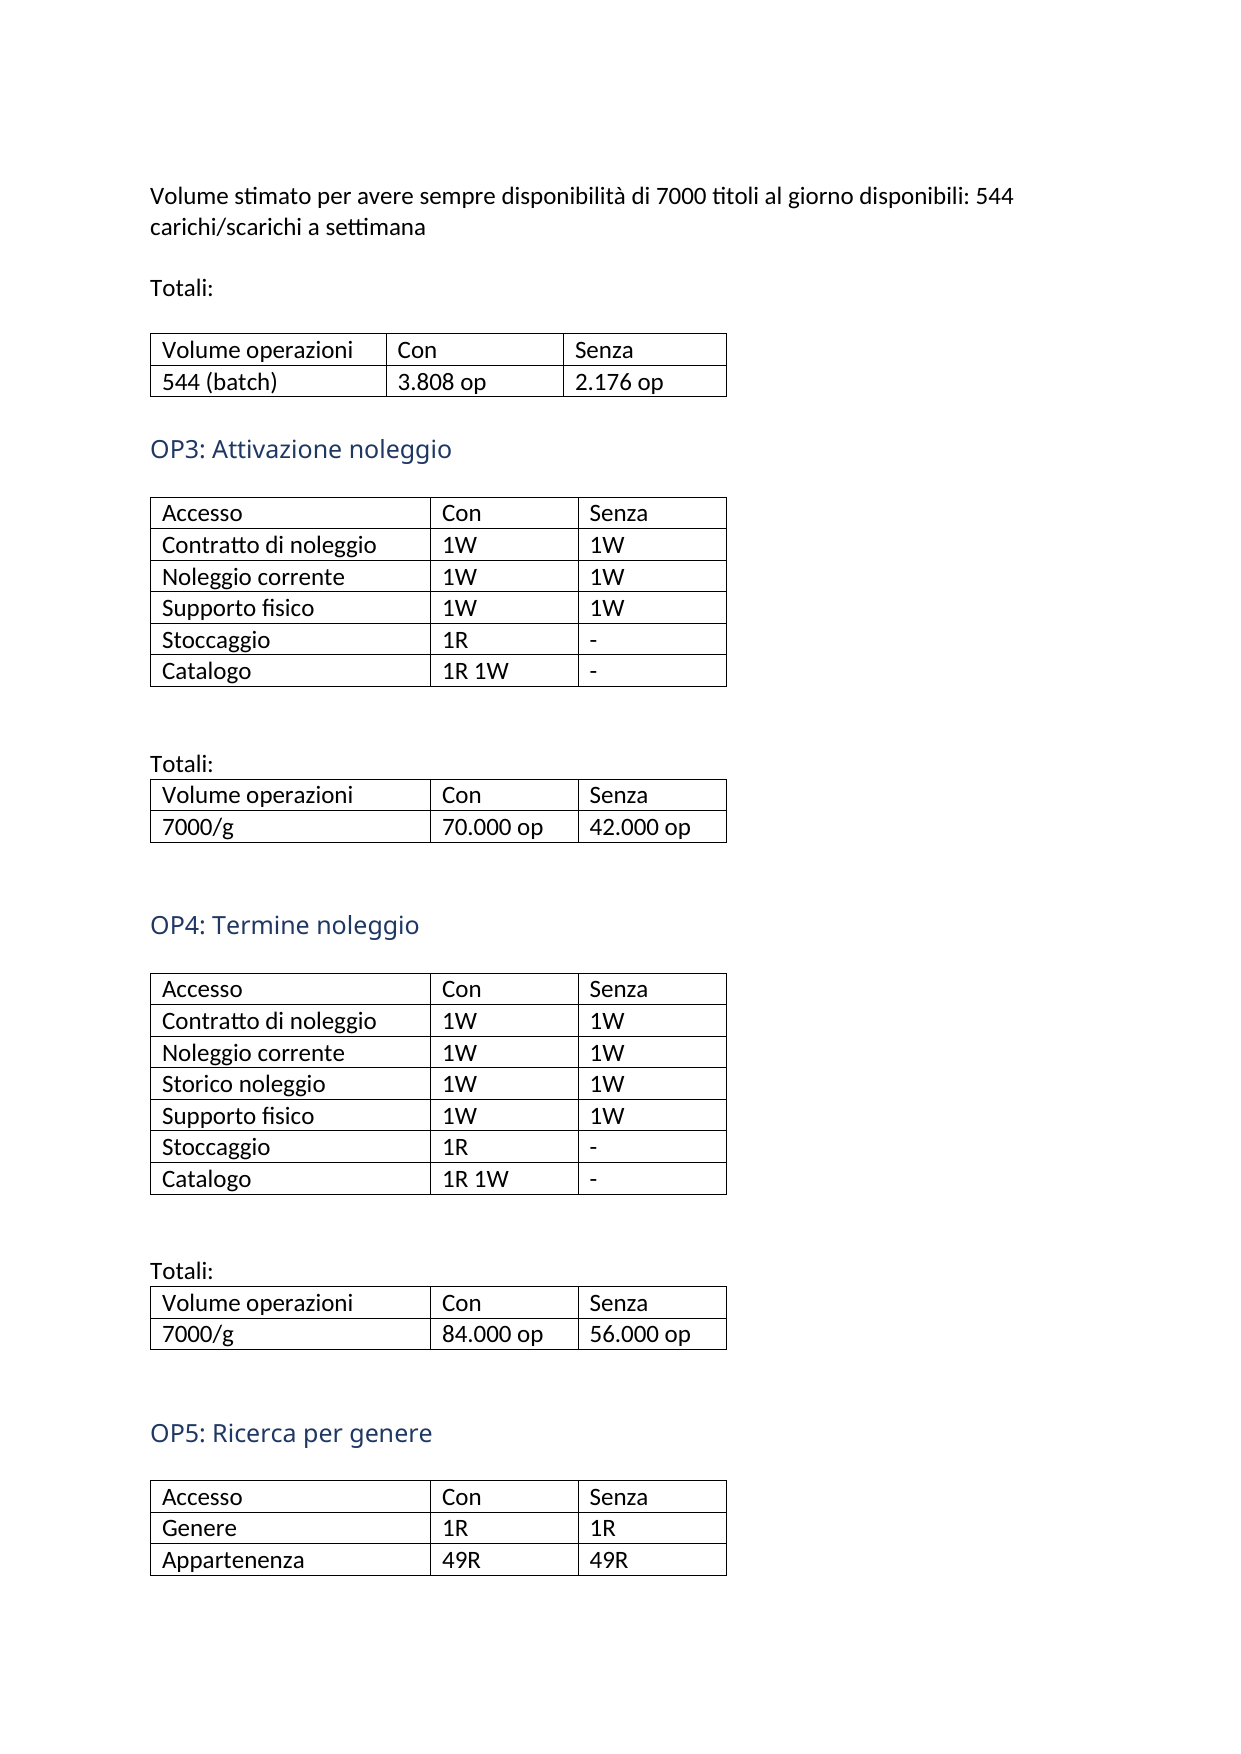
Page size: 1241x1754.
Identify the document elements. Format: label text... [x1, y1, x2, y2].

table_cell Contratto di noleggio [151, 529, 430, 560]
table_header Volume operazioni [151, 1287, 430, 1318]
text Volume stimato per avere sempre disponibilità di 7000 titoli al giorno disponibili: 544 carichi/scarichi a settimana [150, 181, 1090, 242]
table_cell 544 (batch) [151, 366, 386, 396]
table_cell 1W [431, 1068, 578, 1099]
table_cell 3.808 op [387, 366, 563, 396]
table_cell 1W [431, 1100, 578, 1130]
table_header Senza [579, 498, 726, 528]
table_cell 1W [579, 1100, 726, 1130]
table_cell Storico noleggio [151, 1068, 430, 1099]
table_cell Stoccaggio [151, 624, 430, 654]
table_cell 1W [579, 1005, 726, 1036]
table_cell Supporto fisico [151, 1100, 430, 1130]
table_header Accesso [151, 1481, 430, 1512]
table_cell Catalogo [151, 655, 430, 686]
table_cell 1W [431, 592, 578, 623]
table_cell 1R [431, 624, 578, 654]
table_cell Supporto fisico [151, 592, 430, 623]
table_cell 1W [431, 561, 578, 591]
table_cell 1W [579, 561, 726, 591]
table_cell 1R [579, 1513, 726, 1543]
table_cell 1R [431, 1513, 578, 1543]
table_cell 49R [431, 1544, 578, 1575]
table_cell 7000/g [151, 1319, 430, 1349]
table_cell Appartenenza [151, 1544, 430, 1575]
table_header Accesso [151, 498, 430, 528]
table_cell Noleggio corrente [151, 1037, 430, 1067]
subtitle OP3: Attivazione noleggio [150, 432, 1090, 466]
table_cell 1W [579, 1068, 726, 1099]
table_cell 1W [579, 1037, 726, 1067]
table_cell 84.000 op [431, 1319, 578, 1349]
table_header Con [387, 334, 563, 365]
table_cell Noleggio corrente [151, 561, 430, 591]
subtitle OP5: Ricerca per genere [150, 1415, 1090, 1449]
table_header Con [431, 1287, 578, 1318]
table_cell 1W [431, 1037, 578, 1067]
table_cell - [579, 1131, 726, 1162]
table_header Con [431, 974, 578, 1004]
table_header Senza [579, 1287, 726, 1318]
table_header Con [431, 498, 578, 528]
table_cell 1W [431, 529, 578, 560]
table_cell Stoccaggio [151, 1131, 430, 1162]
table_cell 1R [431, 1131, 578, 1162]
table_cell - [579, 655, 726, 686]
text Totali: [150, 748, 1090, 778]
table_cell 1R 1W [431, 1163, 578, 1193]
table_cell 1W [579, 529, 726, 560]
table_cell Catalogo [151, 1163, 430, 1193]
table_header Con [431, 780, 578, 810]
table_cell 42.000 op [579, 811, 726, 842]
table_header Con [431, 1481, 578, 1512]
table_cell 49R [579, 1544, 726, 1575]
table_header Senza [579, 1481, 726, 1512]
table_cell 56.000 op [579, 1319, 726, 1349]
table_header Volume operazioni [151, 334, 386, 365]
table_cell 1W [579, 592, 726, 623]
text Totali: [150, 1256, 1090, 1286]
table_cell 1W [431, 1005, 578, 1036]
table_header Accesso [151, 974, 430, 1004]
table_cell Genere [151, 1513, 430, 1543]
table_header Senza [564, 334, 726, 365]
table_cell 1R 1W [431, 655, 578, 686]
table_cell 2.176 op [564, 366, 726, 396]
table_header Senza [579, 780, 726, 810]
table_header Volume operazioni [151, 780, 430, 810]
text Totali: [150, 272, 1090, 303]
table_cell - [579, 624, 726, 654]
table_cell 7000/g [151, 811, 430, 842]
subtitle OP4: Termine noleggio [150, 908, 1090, 942]
table_cell 70.000 op [431, 811, 578, 842]
table_cell Contratto di noleggio [151, 1005, 430, 1036]
table_cell - [579, 1163, 726, 1193]
table_header Senza [579, 974, 726, 1004]
